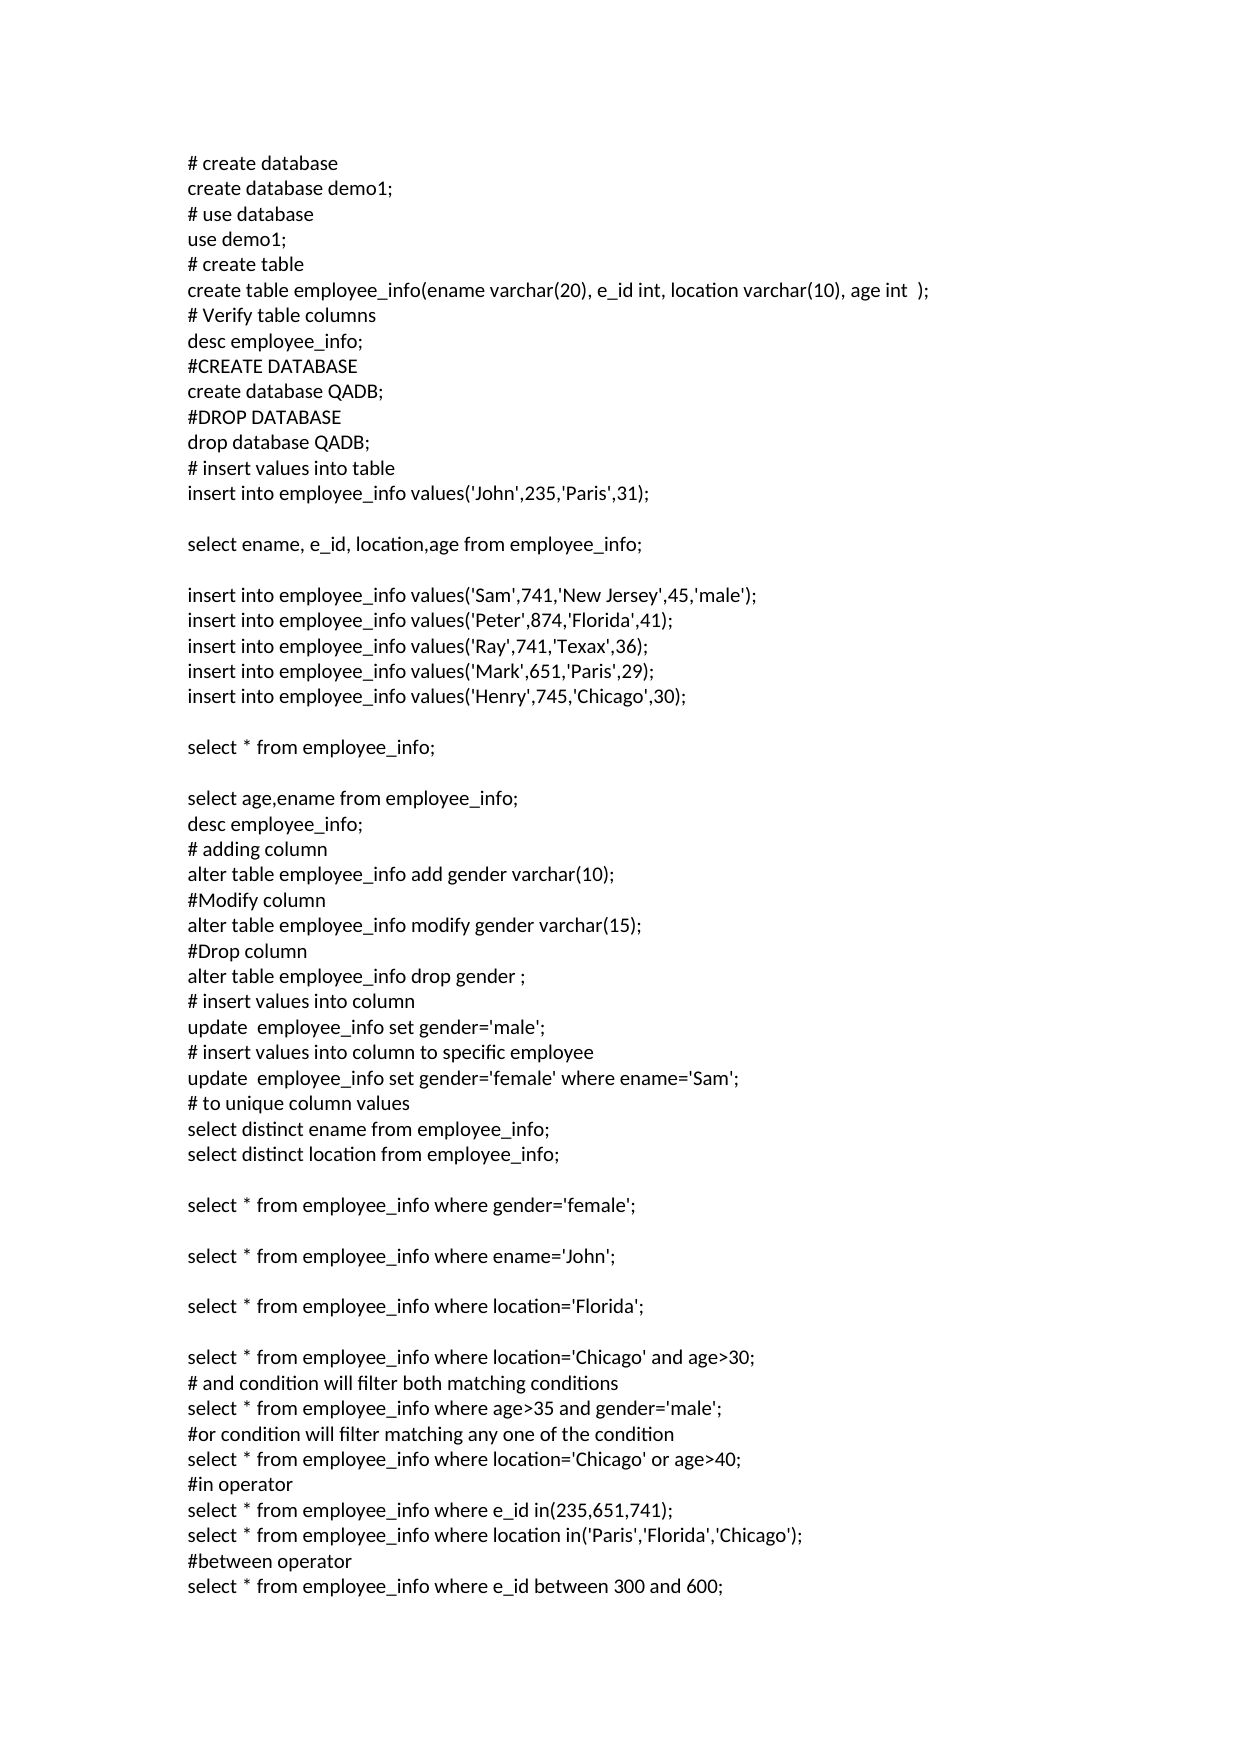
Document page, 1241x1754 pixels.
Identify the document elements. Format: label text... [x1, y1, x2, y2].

text #in operator [187, 1472, 1053, 1497]
text insert into employee_info values('Ray',741,'Texax',36); [187, 633, 1053, 658]
text insert into employee_info values('Mark',651,'Paris',29); [187, 658, 1053, 684]
text select distinct location from employee_info; [187, 1141, 1053, 1167]
text select * from employee_info where ename='John'; [187, 1243, 1053, 1268]
text alter table employee_info modify gender varchar(15); [187, 912, 1053, 938]
text select * from employee_info where location='Florida'; [187, 1294, 1053, 1319]
text select * from employee_info where location='Chicago' and age>30; [187, 1344, 1053, 1370]
text create database QADB; [187, 379, 1053, 404]
text desc employee_info; [187, 328, 1053, 353]
text # and condition will filter both matching conditions [187, 1370, 1053, 1395]
text #or condition will filter matching any one of the condition [187, 1421, 1053, 1446]
text #Drop column [187, 938, 1053, 963]
text # insert values into column to specific employee [187, 1039, 1053, 1065]
text #between operator [187, 1548, 1053, 1573]
text update employee_info set gender='female' where ename='Sam'; [187, 1065, 1053, 1090]
text alter table employee_info add gender varchar(10); [187, 862, 1053, 887]
text create table employee_info(ename varchar(20), e_id int, location varchar(10), age int ); [187, 277, 1053, 302]
text select * from employee_info where location in('Paris','Florida','Chicago'); [187, 1522, 1053, 1548]
text insert into employee_info values('Henry',745,'Chicago',30); [187, 684, 1053, 709]
text desc employee_info; [187, 811, 1053, 836]
text alter table employee_info drop gender ; [187, 963, 1053, 989]
text # insert values into table [187, 455, 1053, 480]
text # create database [187, 150, 1053, 175]
text # insert values into column [187, 989, 1053, 1014]
text select ename, e_id, location,age from employee_info; [187, 531, 1053, 557]
text insert into employee_info values('Peter',874,'Florida',41); [187, 607, 1053, 633]
text #Modify column [187, 887, 1053, 912]
text # Verify table columns [187, 302, 1053, 328]
text select age,ename from employee_info; [187, 785, 1053, 811]
text create database demo1; [187, 175, 1053, 201]
text select * from employee_info where location='Chicago' or age>40; [187, 1446, 1053, 1472]
text #CREATE DATABASE [187, 353, 1053, 379]
text # use database [187, 201, 1053, 226]
text select distinct ename from employee_info; [187, 1116, 1053, 1141]
text #DROP DATABASE [187, 404, 1053, 429]
text select * from employee_info; [187, 734, 1053, 760]
text # adding column [187, 836, 1053, 862]
text # create table [187, 252, 1053, 277]
text insert into employee_info values('John',235,'Paris',31); [187, 480, 1053, 506]
text select * from employee_info where age>35 and gender='male'; [187, 1395, 1053, 1421]
text select * from employee_info where e_id between 300 and 600; [187, 1573, 1053, 1599]
text # to unique column values [187, 1090, 1053, 1116]
text use demo1; [187, 226, 1053, 252]
text update employee_info set gender='male'; [187, 1014, 1053, 1039]
text drop database QADB; [187, 429, 1053, 455]
text select * from employee_info where gender='female'; [187, 1192, 1053, 1217]
text insert into employee_info values('Sam',741,'New Jersey',45,'male'); [187, 582, 1053, 607]
text select * from employee_info where e_id in(235,651,741); [187, 1497, 1053, 1522]
